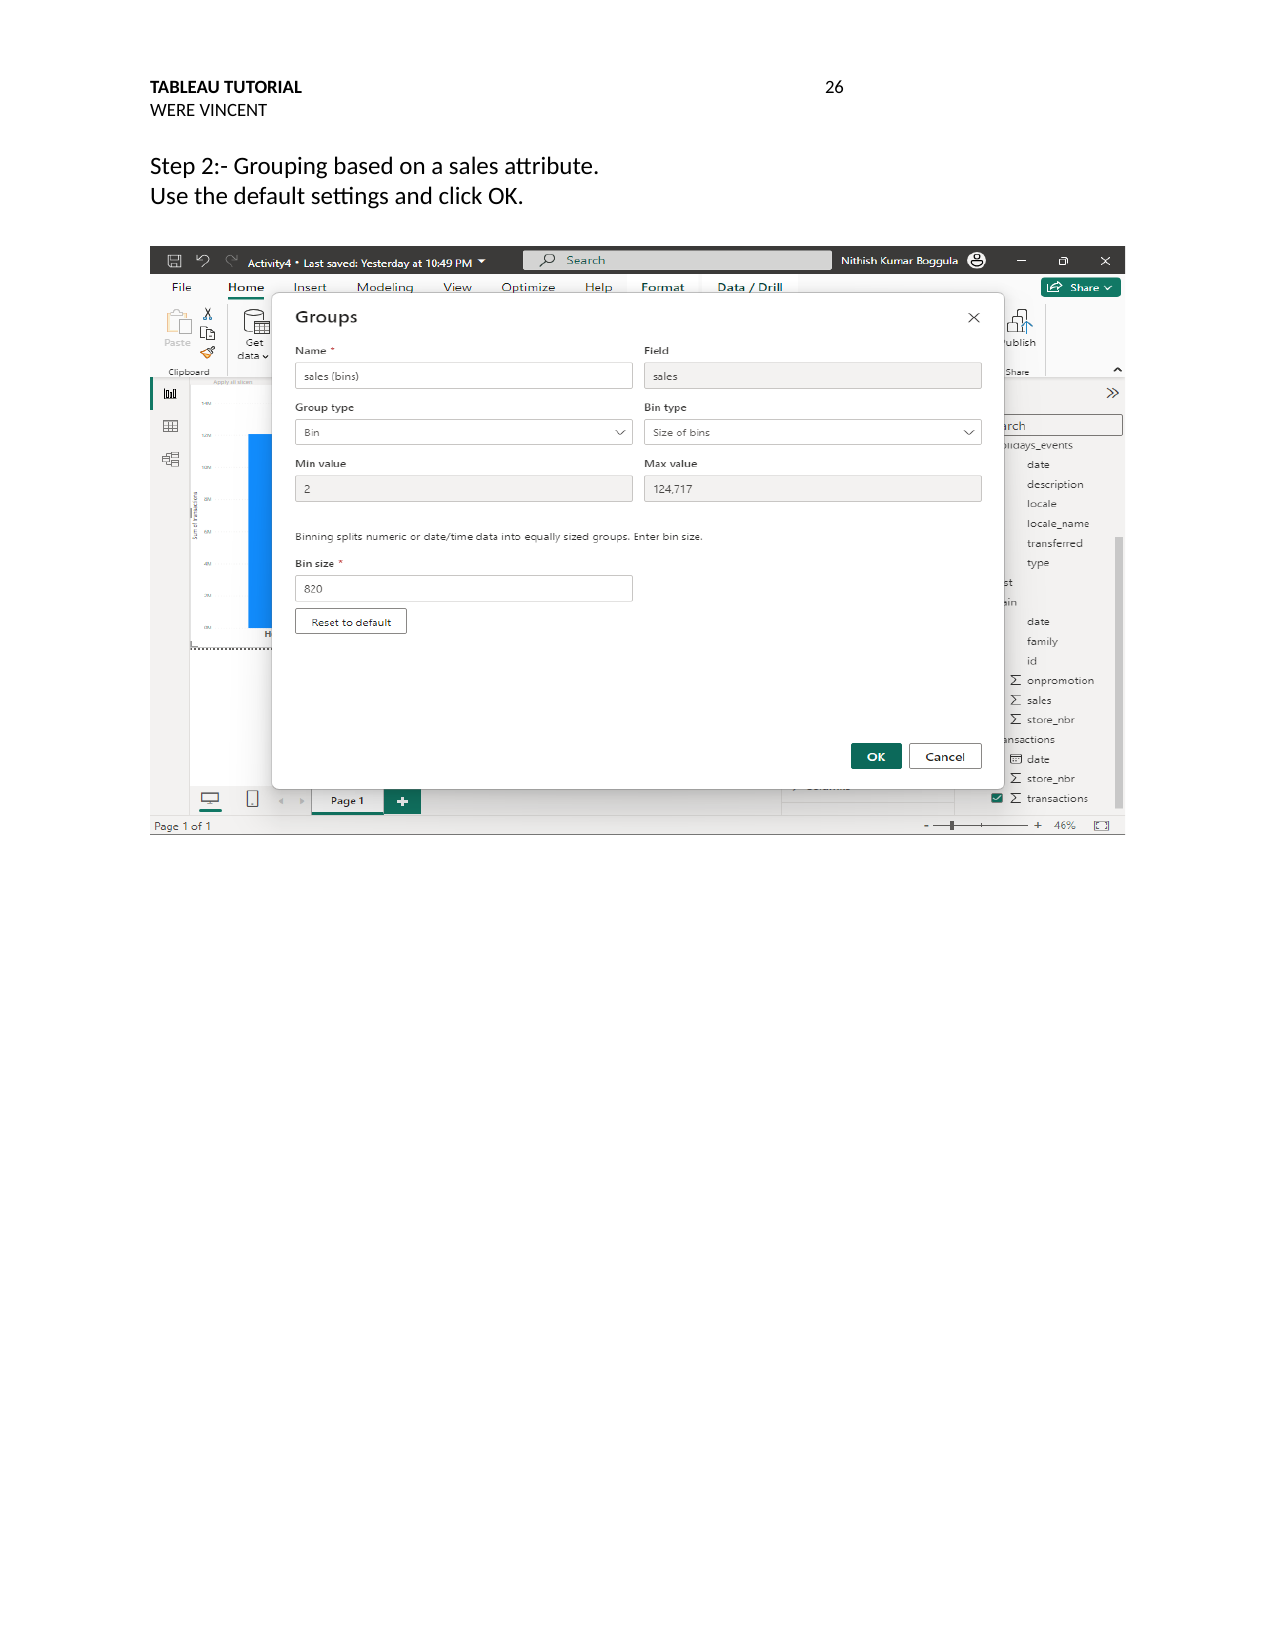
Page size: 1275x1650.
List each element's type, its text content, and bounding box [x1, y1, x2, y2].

picture [150, 246, 1125, 835]
text Step 2:- Grouping based on a sales attribute. [150, 150, 1125, 181]
text Use the default settings and click OK. [150, 181, 1125, 211]
